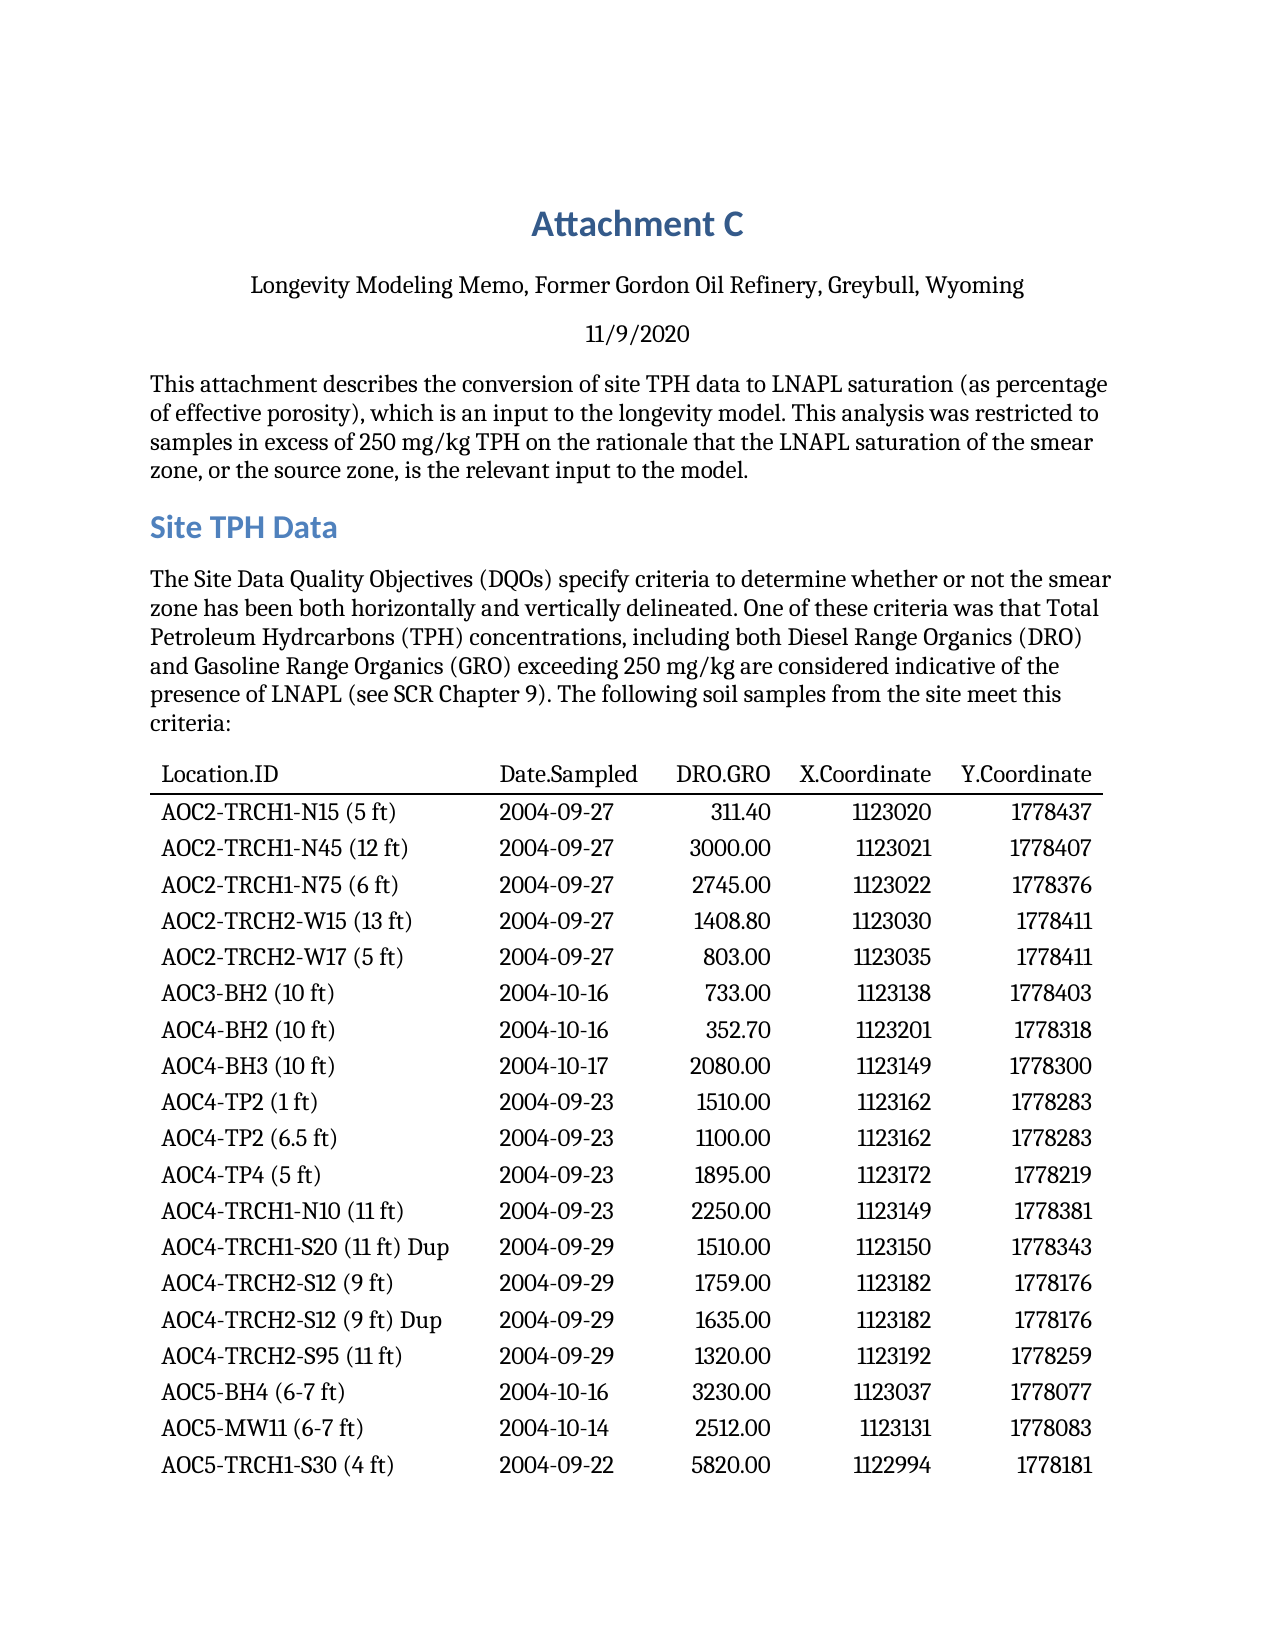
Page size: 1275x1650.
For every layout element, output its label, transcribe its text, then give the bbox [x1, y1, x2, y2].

table_cell 2004-09-27 [488, 831, 657, 867]
table_cell 1895.00 [657, 1157, 782, 1193]
table_cell 1635.00 [657, 1302, 782, 1338]
table_cell 2004-09-23 [488, 1157, 657, 1193]
table_cell 2512.00 [657, 1411, 782, 1447]
table_cell 2004-09-27 [488, 795, 657, 831]
table_cell 1778259 [943, 1338, 1103, 1374]
table_cell 2004-09-27 [488, 939, 657, 976]
title Attachment C [150, 200, 1125, 246]
table_cell AOC2-TRCH2-W15 (13 ft) [150, 903, 488, 939]
table_header Y.Coordinate [943, 757, 1103, 793]
table_cell AOC4-TRCH1-N10 (11 ft) [150, 1193, 488, 1229]
table_cell 1778077 [943, 1374, 1103, 1411]
table_header Location.ID [150, 757, 488, 793]
table_cell 2004-09-23 [488, 1084, 657, 1121]
table_cell 1778403 [943, 976, 1103, 1012]
table_cell 2004-09-23 [488, 1121, 657, 1157]
table_cell AOC4-TRCH2-S12 (9 ft) [150, 1266, 488, 1302]
text The Site Data Quality Objectives (DQOs) specify criteria to determine whether or not the smear zone has been both horizontally and vertically delineated. One of these criteria was that Total Petroleum Hydrcarbons (TPH) concentrations, including both Diesel Range Organics (DRO) and Gasoline Range Organics (GRO) exceeding 250 mg/kg are considered indicative of the presence of LNAPL (see SCR Chapter 9). The following soil samples from the site meet this criteria: [150, 565, 1125, 738]
table_cell 1123037 [782, 1374, 942, 1411]
table_cell AOC2-TRCH1-N15 (5 ft) [150, 795, 488, 831]
table_cell 1408.80 [657, 903, 782, 939]
table_cell 1123162 [782, 1084, 942, 1121]
table_cell AOC4-TP2 (1 ft) [150, 1084, 488, 1121]
table_cell 1510.00 [657, 1229, 782, 1266]
table_cell 1123030 [782, 903, 942, 939]
table_cell 1320.00 [657, 1338, 782, 1374]
table_cell AOC5-MW11 (6-7 ft) [150, 1411, 488, 1447]
table_cell 2080.00 [657, 1048, 782, 1084]
table_cell 1123022 [782, 867, 942, 903]
table_cell 2004-10-14 [488, 1411, 657, 1447]
table_cell 2004-09-29 [488, 1338, 657, 1374]
table_cell AOC4-TRCH1-S20 (11 ft) Dup [150, 1229, 488, 1266]
table_cell 1123131 [782, 1411, 942, 1447]
table_cell 1123149 [782, 1048, 942, 1084]
table_cell 1778407 [943, 831, 1103, 867]
table_cell 2745.00 [657, 867, 782, 903]
table_cell 1778343 [943, 1229, 1103, 1266]
table_cell 3230.00 [657, 1374, 782, 1411]
table_cell 1510.00 [657, 1084, 782, 1121]
table_cell 1778283 [943, 1121, 1103, 1157]
table_cell 1778219 [943, 1157, 1103, 1193]
table_cell 1123021 [782, 831, 942, 867]
table_cell 1123162 [782, 1121, 942, 1157]
table_cell 1100.00 [657, 1121, 782, 1157]
table_cell 1778176 [943, 1302, 1103, 1338]
text 11/9/2020 [150, 320, 1125, 349]
table_cell 733.00 [657, 976, 782, 1012]
table_cell 1778083 [943, 1411, 1103, 1447]
table_cell 1778411 [943, 939, 1103, 976]
table_cell 1122994 [782, 1447, 942, 1483]
table_cell 1778300 [943, 1048, 1103, 1084]
table_cell 1123150 [782, 1229, 942, 1266]
table_cell AOC4-TRCH2-S95 (11 ft) [150, 1338, 488, 1374]
table_cell 1123138 [782, 976, 942, 1012]
table_cell AOC5-TRCH1-S30 (4 ft) [150, 1447, 488, 1483]
table_cell 2004-10-16 [488, 976, 657, 1012]
table_cell 1778181 [943, 1447, 1103, 1483]
table_cell AOC3-BH2 (10 ft) [150, 976, 488, 1012]
table_cell AOC5-BH4 (6-7 ft) [150, 1374, 488, 1411]
table_cell AOC4-TRCH2-S12 (9 ft) Dup [150, 1302, 488, 1338]
table_cell 1123035 [782, 939, 942, 976]
table_cell 3000.00 [657, 831, 782, 867]
table_cell AOC4-TP2 (6.5 ft) [150, 1121, 488, 1157]
table_cell AOC4-TP4 (5 ft) [150, 1157, 488, 1193]
table_cell 1123201 [782, 1012, 942, 1048]
table_cell 1778318 [943, 1012, 1103, 1048]
table_cell 2004-10-16 [488, 1374, 657, 1411]
table_cell 1778411 [943, 903, 1103, 939]
table_cell 2250.00 [657, 1193, 782, 1229]
table_cell 2004-09-29 [488, 1266, 657, 1302]
table_cell 1778437 [943, 795, 1103, 831]
table_cell 2004-09-23 [488, 1193, 657, 1229]
table_cell 1759.00 [657, 1266, 782, 1302]
table_cell 2004-10-16 [488, 1012, 657, 1048]
table_cell 803.00 [657, 939, 782, 976]
table_cell 2004-10-17 [488, 1048, 657, 1084]
table_cell 2004-09-29 [488, 1229, 657, 1266]
table_cell 1123149 [782, 1193, 942, 1229]
table_cell AOC2-TRCH1-N75 (6 ft) [150, 867, 488, 903]
table_cell 1123172 [782, 1157, 942, 1193]
table_cell AOC4-BH2 (10 ft) [150, 1012, 488, 1048]
table_header DRO.GRO [657, 757, 782, 793]
table_cell 2004-09-27 [488, 903, 657, 939]
table_cell 2004-09-22 [488, 1447, 657, 1483]
table_cell 1123020 [782, 795, 942, 831]
table_cell 2004-09-29 [488, 1302, 657, 1338]
table_cell 311.40 [657, 795, 782, 831]
table_cell 1778176 [943, 1266, 1103, 1302]
table_cell 352.70 [657, 1012, 782, 1048]
table_cell 1123192 [782, 1338, 942, 1374]
text Longevity Modeling Memo, Former Gordon Oil Refinery, Greybull, Wyoming [150, 271, 1125, 299]
table_cell 1123182 [782, 1302, 942, 1338]
table_cell AOC2-TRCH2-W17 (5 ft) [150, 939, 488, 976]
table_header Date.Sampled [488, 757, 657, 793]
table_cell 2004-09-27 [488, 867, 657, 903]
table_cell 1778283 [943, 1084, 1103, 1121]
table_cell AOC2-TRCH1-N45 (12 ft) [150, 831, 488, 867]
table_cell 1778376 [943, 867, 1103, 903]
subtitle Site TPH Data [150, 506, 1125, 547]
table_cell AOC4-BH3 (10 ft) [150, 1048, 488, 1084]
table_cell 5820.00 [657, 1447, 782, 1483]
table_header X.Coordinate [782, 757, 942, 793]
table_cell 1778381 [943, 1193, 1103, 1229]
table_cell 1123182 [782, 1266, 942, 1302]
text This attachment describes the conversion of site TPH data to LNAPL saturation (as percentage of effective porosity), which is an input to the longevity model. This analysis was restricted to samples in excess of 250 mg/kg TPH on the rationale that the LNAPL saturation of the smear zone, or the source zone, is the relevant input to the model. [150, 370, 1125, 485]
